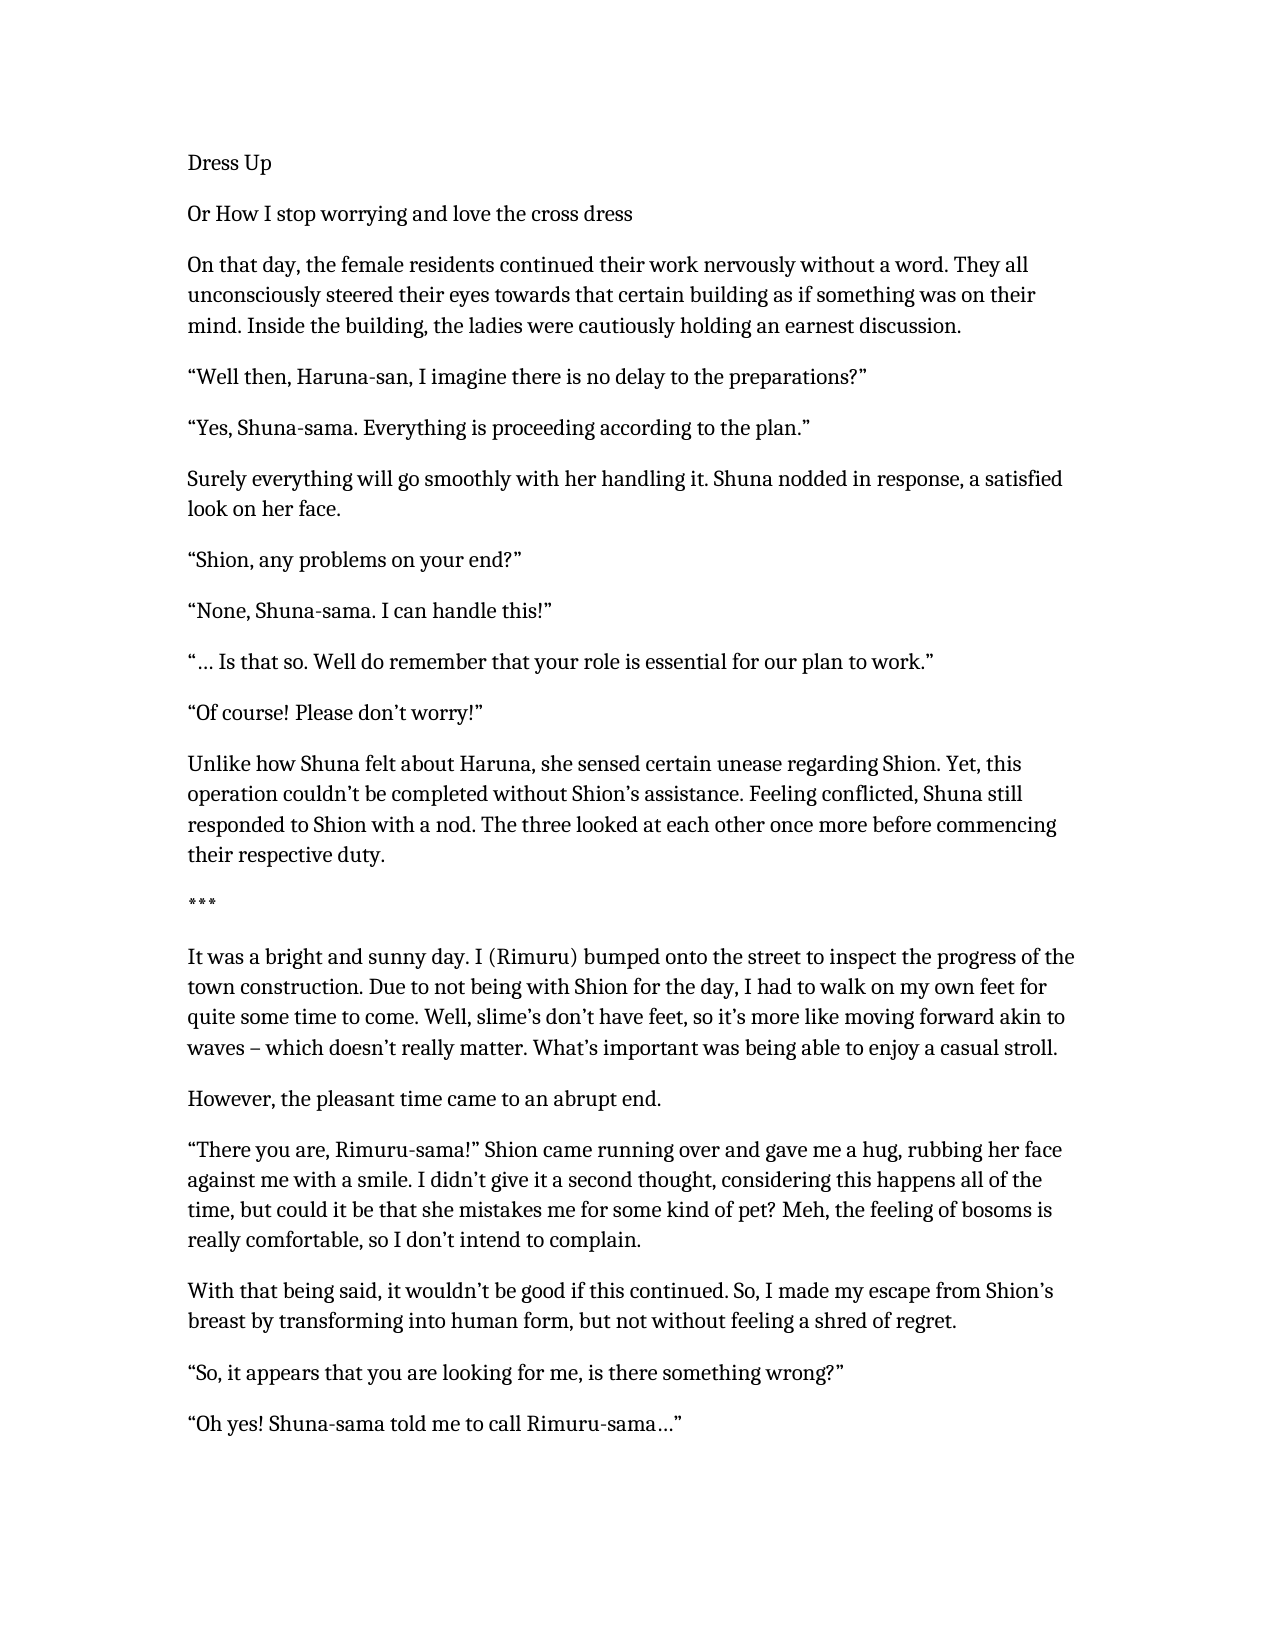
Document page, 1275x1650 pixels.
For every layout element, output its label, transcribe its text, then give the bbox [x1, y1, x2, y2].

text “Oh yes! Shuna-sama told me to call Rimuru-sama…” [187, 1410, 1087, 1437]
text “Well then, Haruna-san, I imagine there is no delay to the preparations?” [187, 363, 1087, 390]
text With that being said, it wouldn’t be good if this continued. So, I made my escape from Shion’s breast by transforming into human form, but not without feeling a shred of regret. [187, 1278, 1087, 1335]
text “There you are, Rimuru-sama!” Shion came running over and gave me a hug, rubbing her face against me with a smile. I didn’t give it a second thought, considering this happens all of the time, but could it be that she mistakes me for some kind of pet? Meh, the feeling of bosoms is really comfortable, so I don’t intend to complain. [187, 1136, 1087, 1253]
text Unlike how Shuna felt about Haruna, she sensed certain unease regarding Shion. Yet, this operation couldn’t be completed without Shion’s assistance. Feeling conflicted, Shuna still responded to Shion with a nod. The three looked at each other once more before commencing their respective duty. [187, 751, 1087, 868]
text “… Is that so. Well do remember that your role is essential for our plan to work.” [187, 649, 1087, 675]
text It was a bright and sunny day. I (Rimuru) bumped onto the street to inspect the progress of the town construction. Due to not being with Shion for the day, I had to walk on my own feet for quite some time to come. Well, slime’s don’t have feet, so it’s more like moving forward akin to waves – which doesn’t really matter. What’s important was being able to enjoy a casual stroll. [187, 944, 1087, 1061]
text Surely everything will go smoothly with her handling it. Shuna nodded in response, a satisfied look on her face. [187, 466, 1087, 522]
text “Yes, Shuna-sama. Everything is proceeding according to the plan.” [187, 414, 1087, 441]
text “None, Shuna-sama. I can handle this!” [187, 598, 1087, 624]
text *** [187, 893, 1087, 919]
text “Of course! Please don’t worry!” [187, 700, 1087, 726]
text “So, it appears that you are looking for me, is there something wrong?” [187, 1359, 1087, 1386]
text On that day, the female residents continued their work nervously without a word. They all unconsciously steered their eyes towards that certain building as if something was on their mind. Inside the building, the ladies were cautiously holding an earnest discussion. [187, 252, 1087, 339]
text Dress Up [187, 150, 1087, 176]
text However, the pleasant time came to an abrupt end. [187, 1085, 1087, 1112]
text “Shion, any problems on your end?” [187, 547, 1087, 573]
text Or How I stop worrying and love the cross dress [187, 201, 1087, 227]
